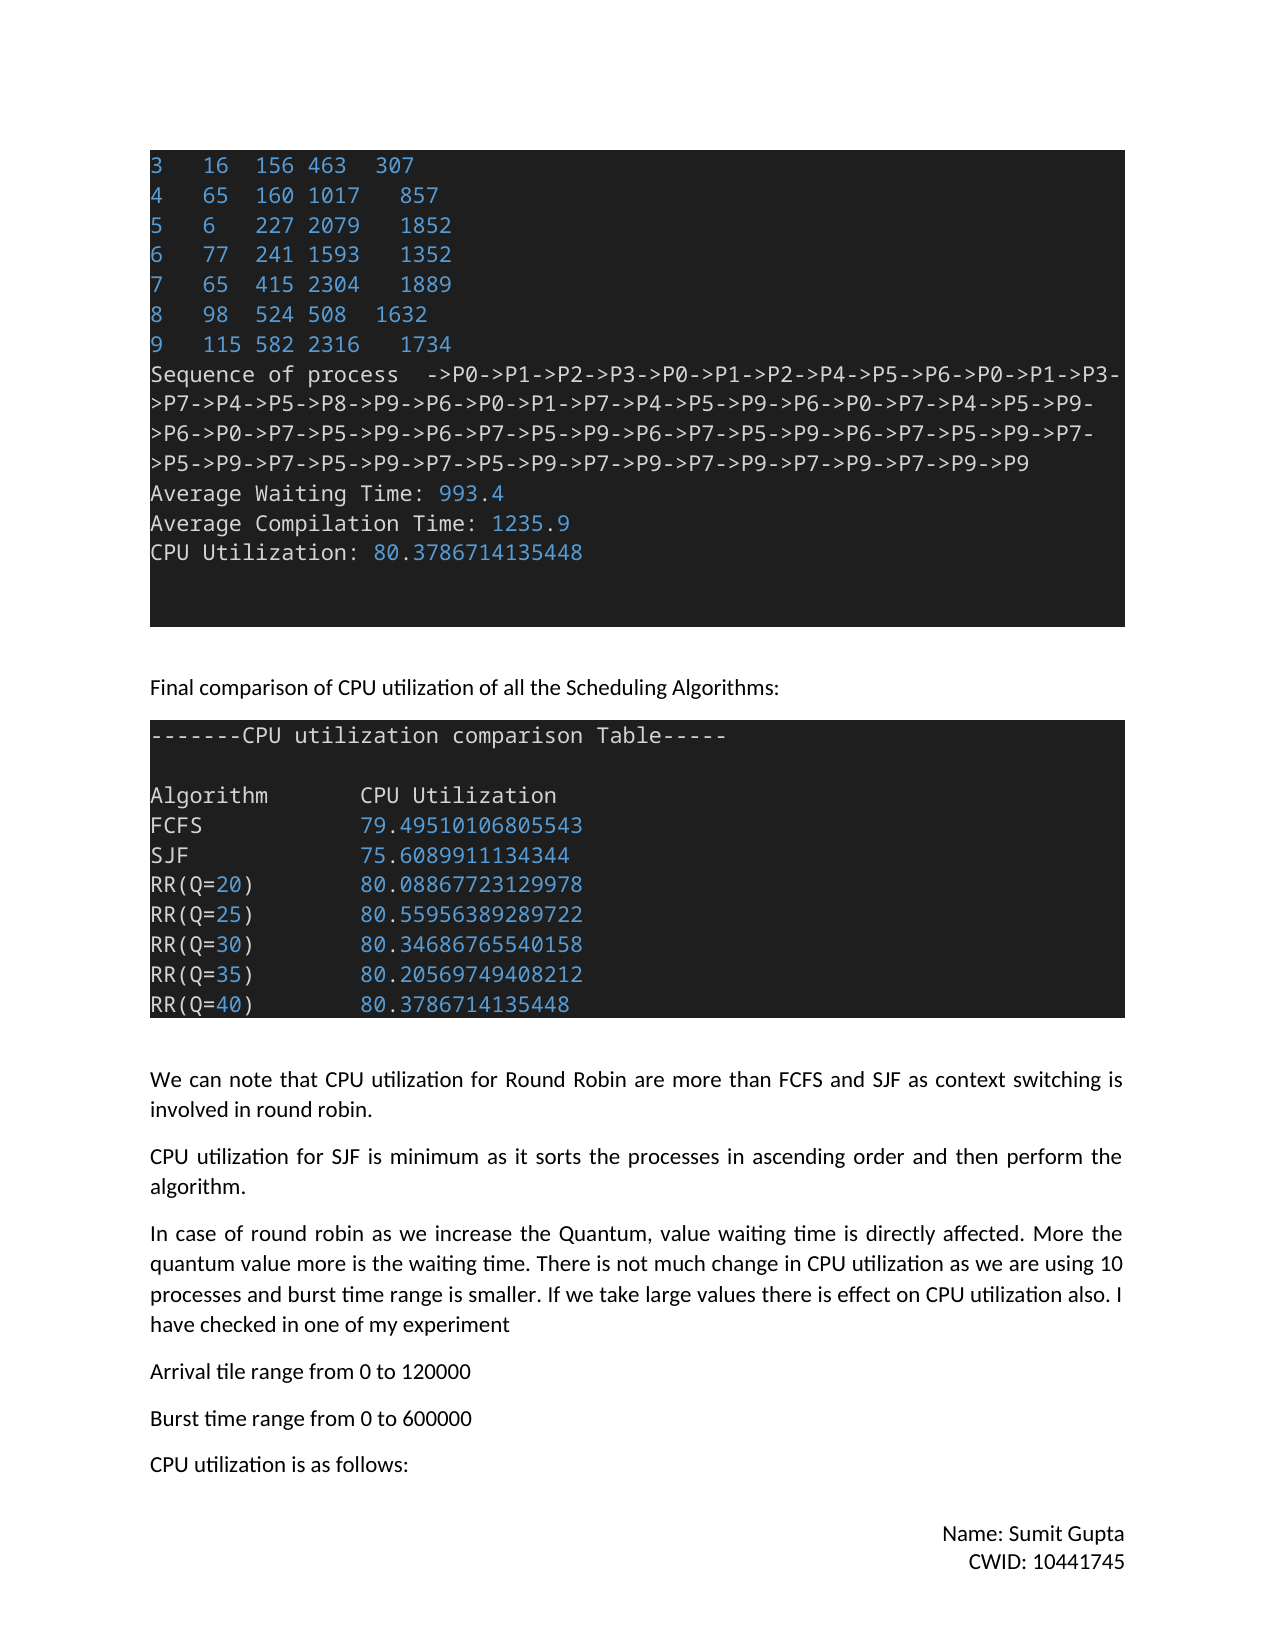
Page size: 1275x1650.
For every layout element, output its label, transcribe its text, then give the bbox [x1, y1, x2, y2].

text Average Compilation Time: 1235.9 [150, 507, 1125, 537]
text RR(Q=20) 80.08867723129978 [150, 869, 1125, 899]
text CPU utilization for SJF is minimum as it sorts the processes in ascending order and then perform the algorithm. [150, 1142, 1125, 1201]
text 9 115 582 2316 1734 [150, 329, 1125, 358]
text Arrival tile range from 0 to 120000 [150, 1357, 1125, 1385]
text 8 98 524 508 1632 [150, 299, 1125, 329]
text 5 6 227 2079 1852 [150, 209, 1125, 239]
text In case of round robin as we increase the Quantum, value waiting time is directly affected. More the quantum value more is the waiting time. There is not much change in CPU utilization as we are using 10 processes and burst time range is smaller. If we take large values there is effect on CPU utilization also. I have checked in one of my experiment [150, 1219, 1125, 1338]
text 4 65 160 1017 857 [150, 180, 1125, 209]
text Final comparison of CPU utilization of all the Scheduling Algorithms: [150, 673, 1125, 702]
text -------CPU utilization comparison Table----- [150, 720, 1125, 750]
text RR(Q=30) 80.34686765540158 [150, 929, 1125, 959]
text CPU utilization is as follows: [150, 1451, 1125, 1479]
text RR(Q=25) 80.55956389289722 [150, 899, 1125, 929]
text 7 65 415 2304 1889 [150, 269, 1125, 299]
text RR(Q=35) 80.20569749408212 [150, 959, 1125, 988]
text RR(Q=40) 80.3786714135448 [150, 988, 1125, 1018]
text FCFS 79.49510106805543 [150, 810, 1125, 839]
text Sequence of process ->P0->P1->P2->P3->P0->P1->P2->P4->P5->P6->P0->P1->P3->P7->P4->P5->P8->P9->P6->P0->P1->P7->P4->P5->P9->P6->P0->P7->P4->P5->P9->P6->P0->P7->P5->P9->P6->P7->P5->P9->P6->P7->P5->P9->P6->P7->P5->P9->P7->P5->P9->P7->P5->P9->P7->P5->P9->P7->P9->P7->P9->P7->P9->P7->P9->P9 [150, 358, 1125, 478]
text Burst time range from 0 to 600000 [150, 1404, 1125, 1432]
text 3 16 156 463 307 [150, 150, 1125, 180]
text We can note that CPU utilization for Round Robin are more than FCFS and SJF as context switching is involved in round robin. [150, 1065, 1125, 1123]
text SJF 75.6089911134344 [150, 839, 1125, 869]
text 6 77 241 1593 1352 [150, 239, 1125, 269]
text CPU Utilization: 80.3786714135448 [150, 537, 1125, 567]
text Average Waiting Time: 993.4 [150, 478, 1125, 507]
text Algorithm CPU Utilization [150, 780, 1125, 810]
